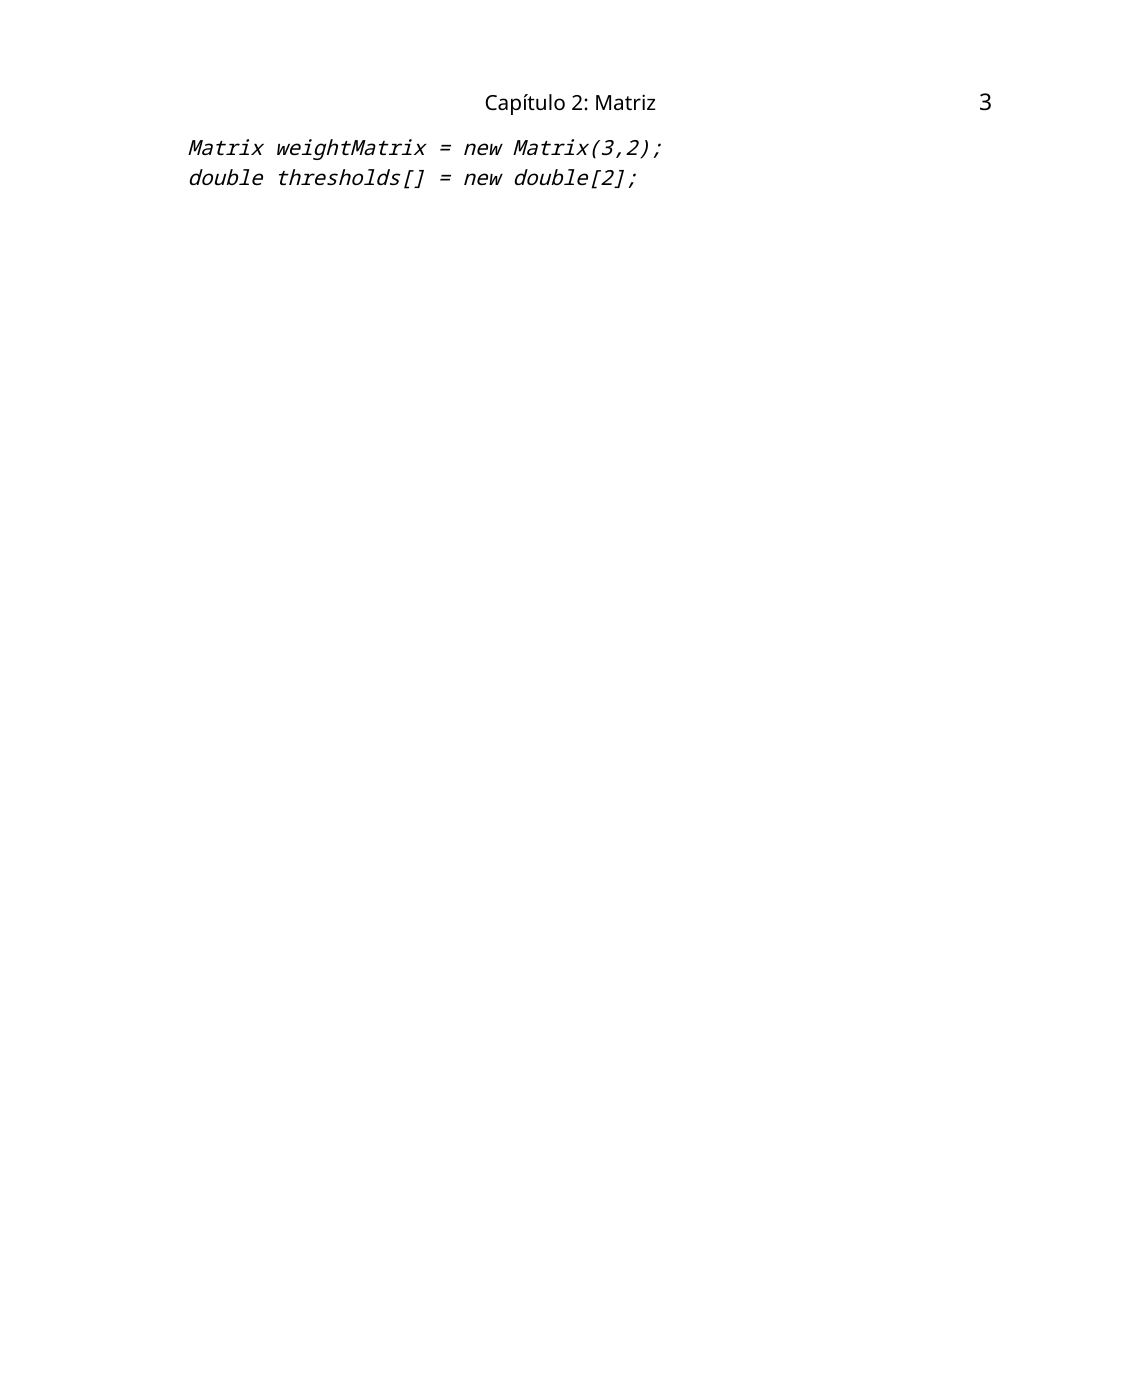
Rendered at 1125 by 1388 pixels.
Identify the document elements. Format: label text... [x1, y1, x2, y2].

text double thresholds[] = new double[2]; [187, 163, 1056, 192]
text Matrix weightMatrix = new Matrix(3,2); [187, 133, 1056, 162]
